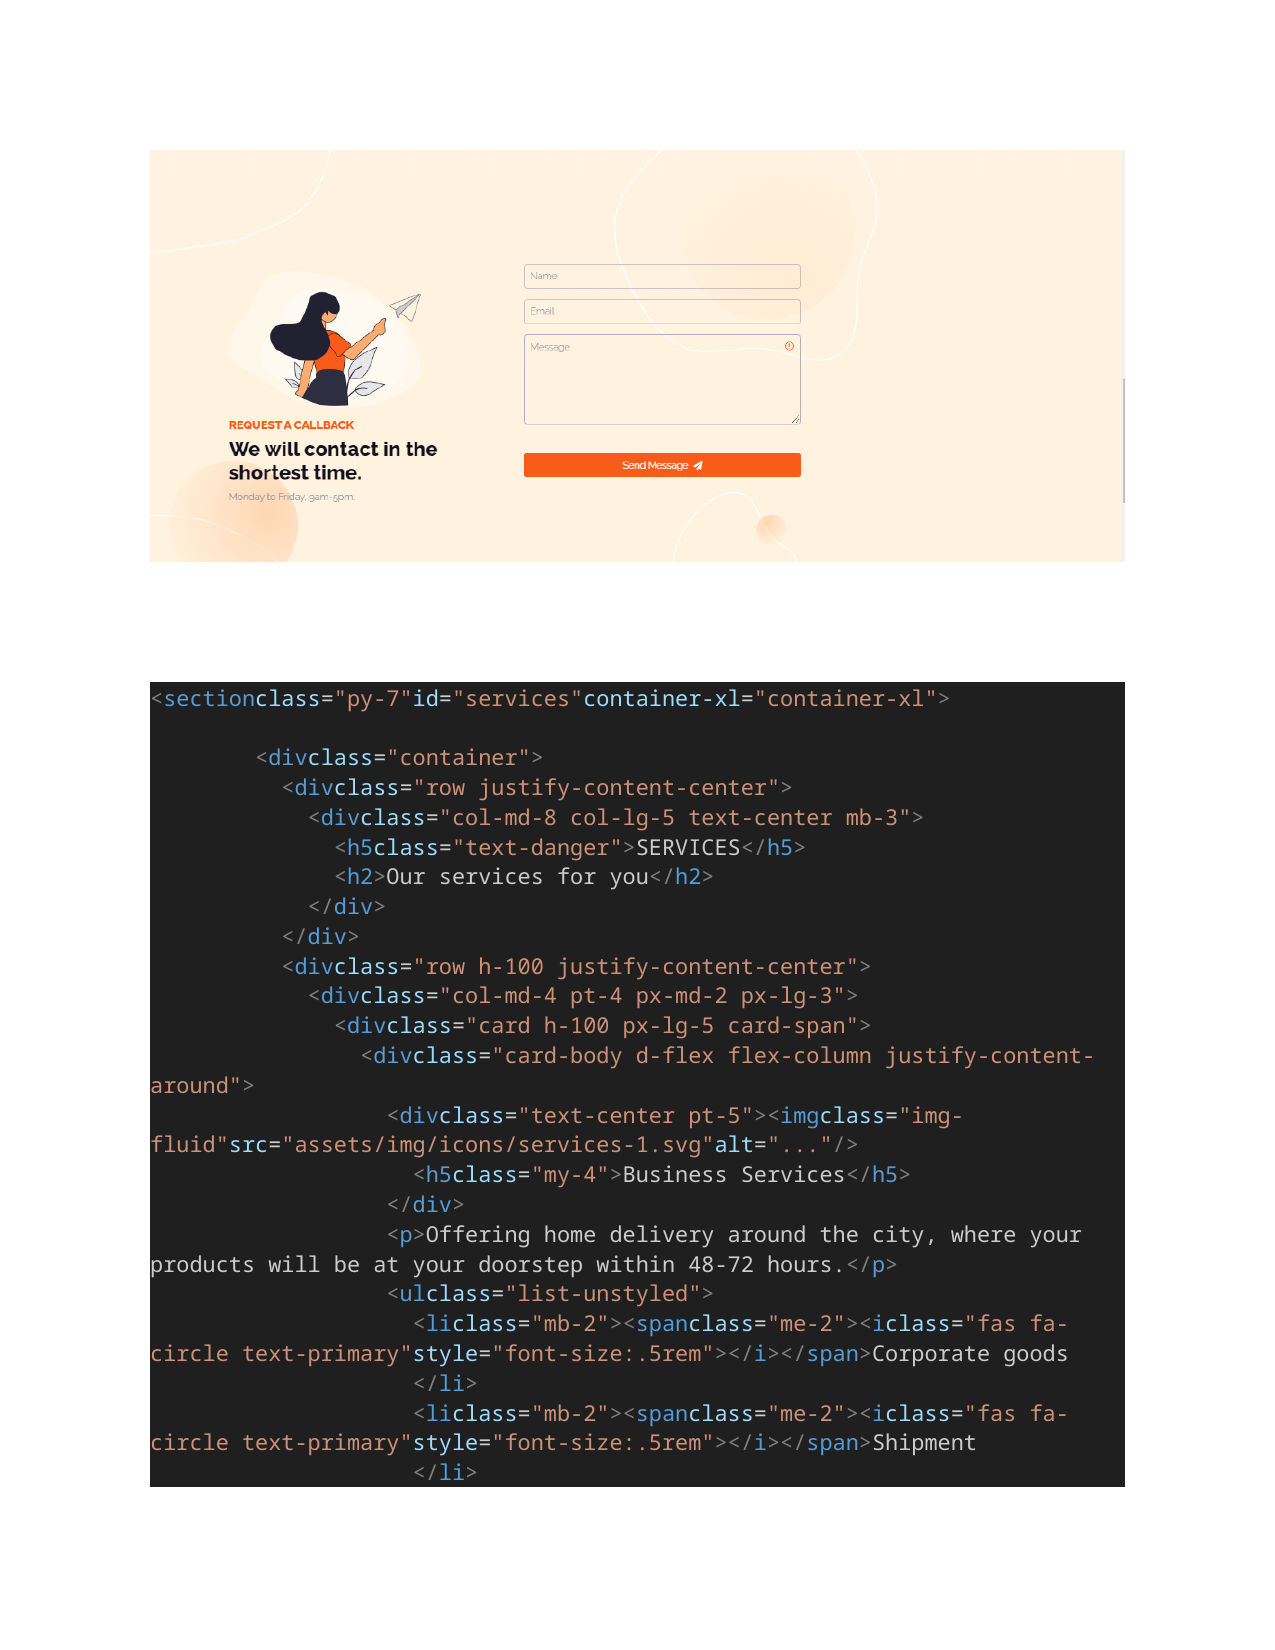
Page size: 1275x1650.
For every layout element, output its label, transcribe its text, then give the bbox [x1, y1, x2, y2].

text <divclass="card h-100 px-lg-5 card-span"> [150, 1010, 1125, 1040]
text </li> [150, 1368, 1125, 1397]
picture [150, 150, 1125, 562]
text <divclass="row justify-content-center"> [150, 772, 1125, 802]
text <h2>Our services for you</h2> [150, 861, 1125, 891]
text <divclass="card-body d-flex flex-column justify-content-around"> [150, 1040, 1125, 1099]
text <h5class="text-danger">SERVICES</h5> [150, 831, 1125, 861]
text <divclass="text-center pt-5"><imgclass="img-fluid"src="assets/img/icons/services-1.svg"alt="..."/> [150, 1099, 1125, 1159]
text <divclass="col-md-8 col-lg-5 text-center mb-3"> [150, 802, 1125, 831]
text </li> [150, 1457, 1125, 1487]
text <liclass="mb-2"><spanclass="me-2"><iclass="fas fa-circle text-primary"style="font-size:.5rem"></i></span>Shipment [150, 1397, 1125, 1457]
text <divclass="col-md-4 pt-4 px-md-2 px-lg-3"> [150, 980, 1125, 1010]
text <divclass="row h-100 justify-content-center"> [150, 951, 1125, 980]
text </div> [150, 921, 1125, 951]
text <p>Offering home delivery around the city, where your products will be at your doorstep within 48-72 hours.</p> [150, 1219, 1125, 1278]
text <ulclass="list-unstyled"> [150, 1278, 1125, 1308]
text <sectionclass="py-7"id="services"container-xl="container-xl"> [150, 682, 1125, 712]
text </div> [150, 891, 1125, 921]
text <h5class="my-4">Business Services</h5> [150, 1159, 1125, 1189]
text <divclass="container"> [150, 742, 1125, 772]
text <liclass="mb-2"><spanclass="me-2"><iclass="fas fa-circle text-primary"style="font-size:.5rem"></i></span>Corporate goods [150, 1308, 1125, 1368]
text </div> [150, 1189, 1125, 1219]
